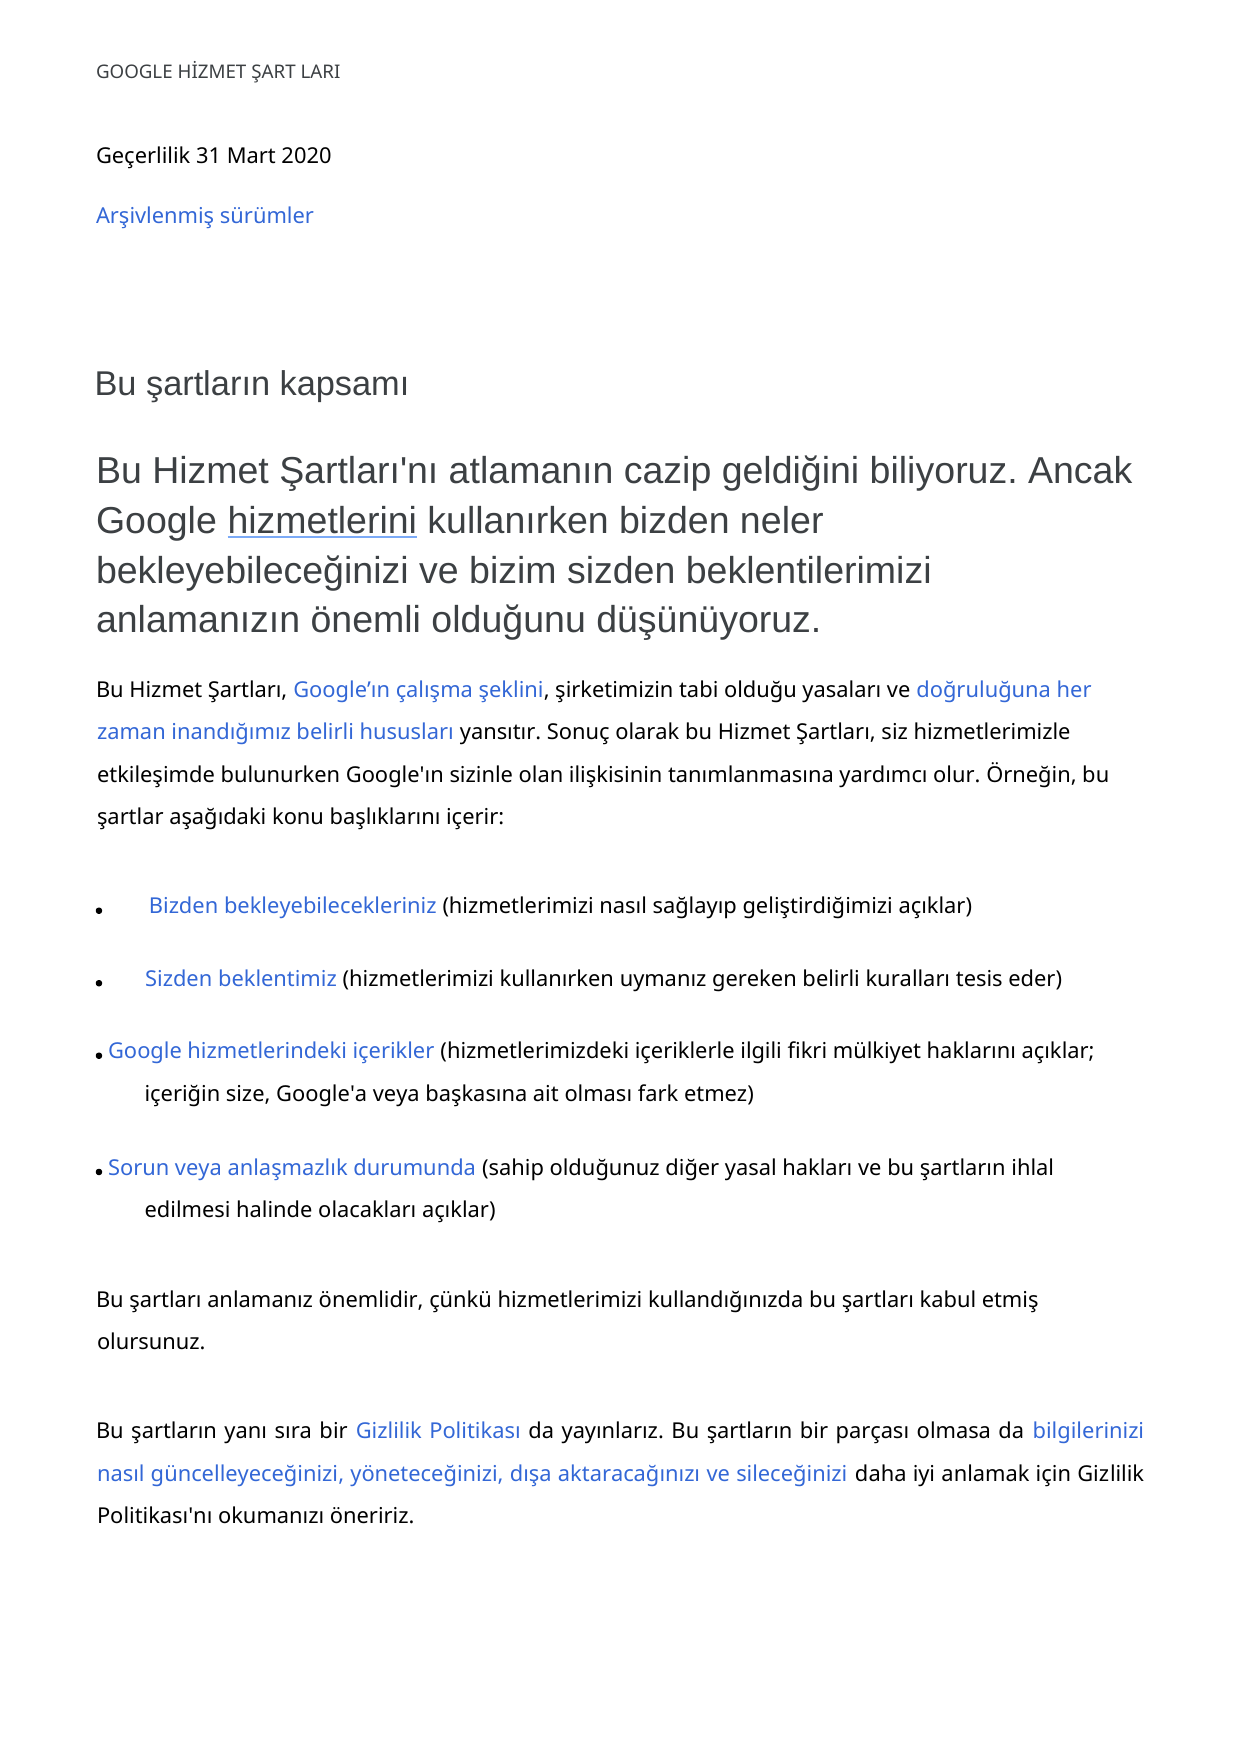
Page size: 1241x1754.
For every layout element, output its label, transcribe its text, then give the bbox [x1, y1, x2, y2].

text Sizden beklentimiz (hizmetlerimizi kullanırken uymanız gereken belirli kuralları tesis eder) [96, 963, 1145, 993]
text Bizden bekleyebilecekleriniz (hizmetlerimizi nasıl sağlayıp geliştirdiğimizi açıklar) [96, 891, 1145, 920]
text Geçerlilik 31 Mart 2020 [96, 140, 1145, 169]
text GOOGLE HİZMET ŞART LARI [96, 58, 1145, 84]
text Bu Hizmet Şartları'nı atlamanın cazip geldiğini biliyoruz. Ancak Google hizmetlerini kullanırken bizden neler bekleyebileceğinizi ve bizim sizden beklentilerimizi anlamanızın önemli olduğunu düşünüyoruz. [96, 449, 1137, 641]
subtitle Bu şartların kapsamı [94, 363, 1145, 402]
text Arşivlenmiş sürümler [96, 200, 1145, 229]
text Bu şartları anlamanız önemlidir, çünkü hizmetlerimizi kullandığınızda bu şartları kabul etmiş olursunuz. [96, 1284, 1145, 1356]
text Sorun veya anlaşmazlık durumunda (sahip olduğunuz diğer yasal hakları ve bu şartların ihlal edilmesi halinde olacakları açıklar) [96, 1152, 1145, 1224]
text Google hizmetlerindeki içerikler (hizmetlerimizdeki içeriklerle ilgili fikri mülkiyet haklarını açıklar; içeriğin size, Google'a veya başkasına ait olması fark etmez) [96, 1036, 1145, 1108]
text Bu Hizmet Şartları, Google’ın çalışma şeklini, şirketimizin tabi olduğu yasaları ve doğruluğuna her zaman inandığımız belirli hususları yansıtır. Sonuç olarak bu Hizmet Şartları, siz hizmetlerimizle etkileşimde bulunurken Google'ın sizinle olan ilişkisinin tanımlanmasına yardımcı olur. Örneğin, bu şartlar aşağıdaki konu başlıklarını içerir: [96, 674, 1145, 831]
text Bu şartların yanı sıra bir Gizlilik Politikası da yayınlarız. Bu şartların bir parçası olmasa da bilgilerinizi nasıl güncelleyeceğinizi, yöneteceğinizi, dışa aktaracağınızı ve sileceğinizi daha iyi anlamak için Gizlilik Politikası'nı okumanızı öneririz. [96, 1416, 1144, 1530]
